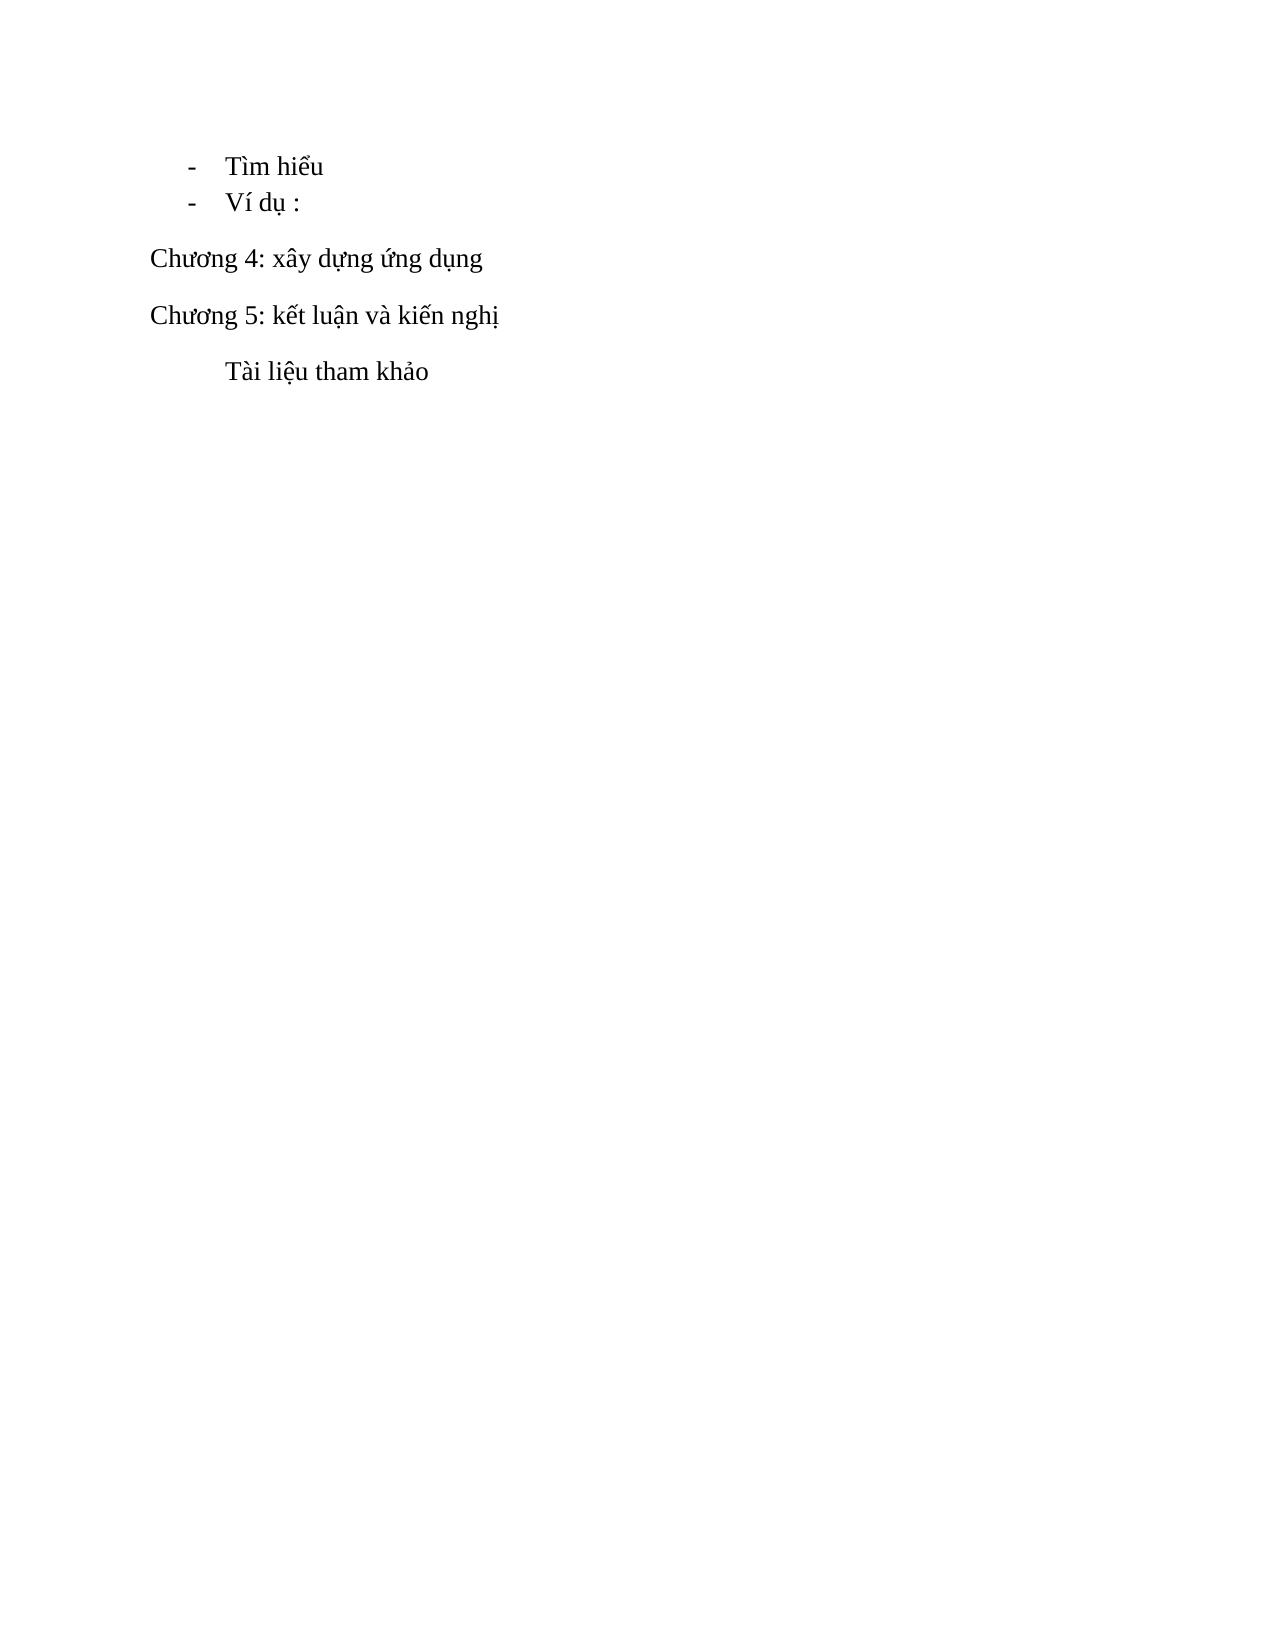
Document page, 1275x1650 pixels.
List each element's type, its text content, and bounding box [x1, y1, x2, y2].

list Tài liệu tham khảo [225, 355, 1125, 387]
text Chương 5: kết luận và kiến nghị [150, 299, 1125, 330]
list Tìm hiểu [187, 150, 1125, 181]
list Ví dụ : [187, 186, 1125, 217]
text Chương 4: xây dựng ứng dụng [150, 242, 1125, 273]
